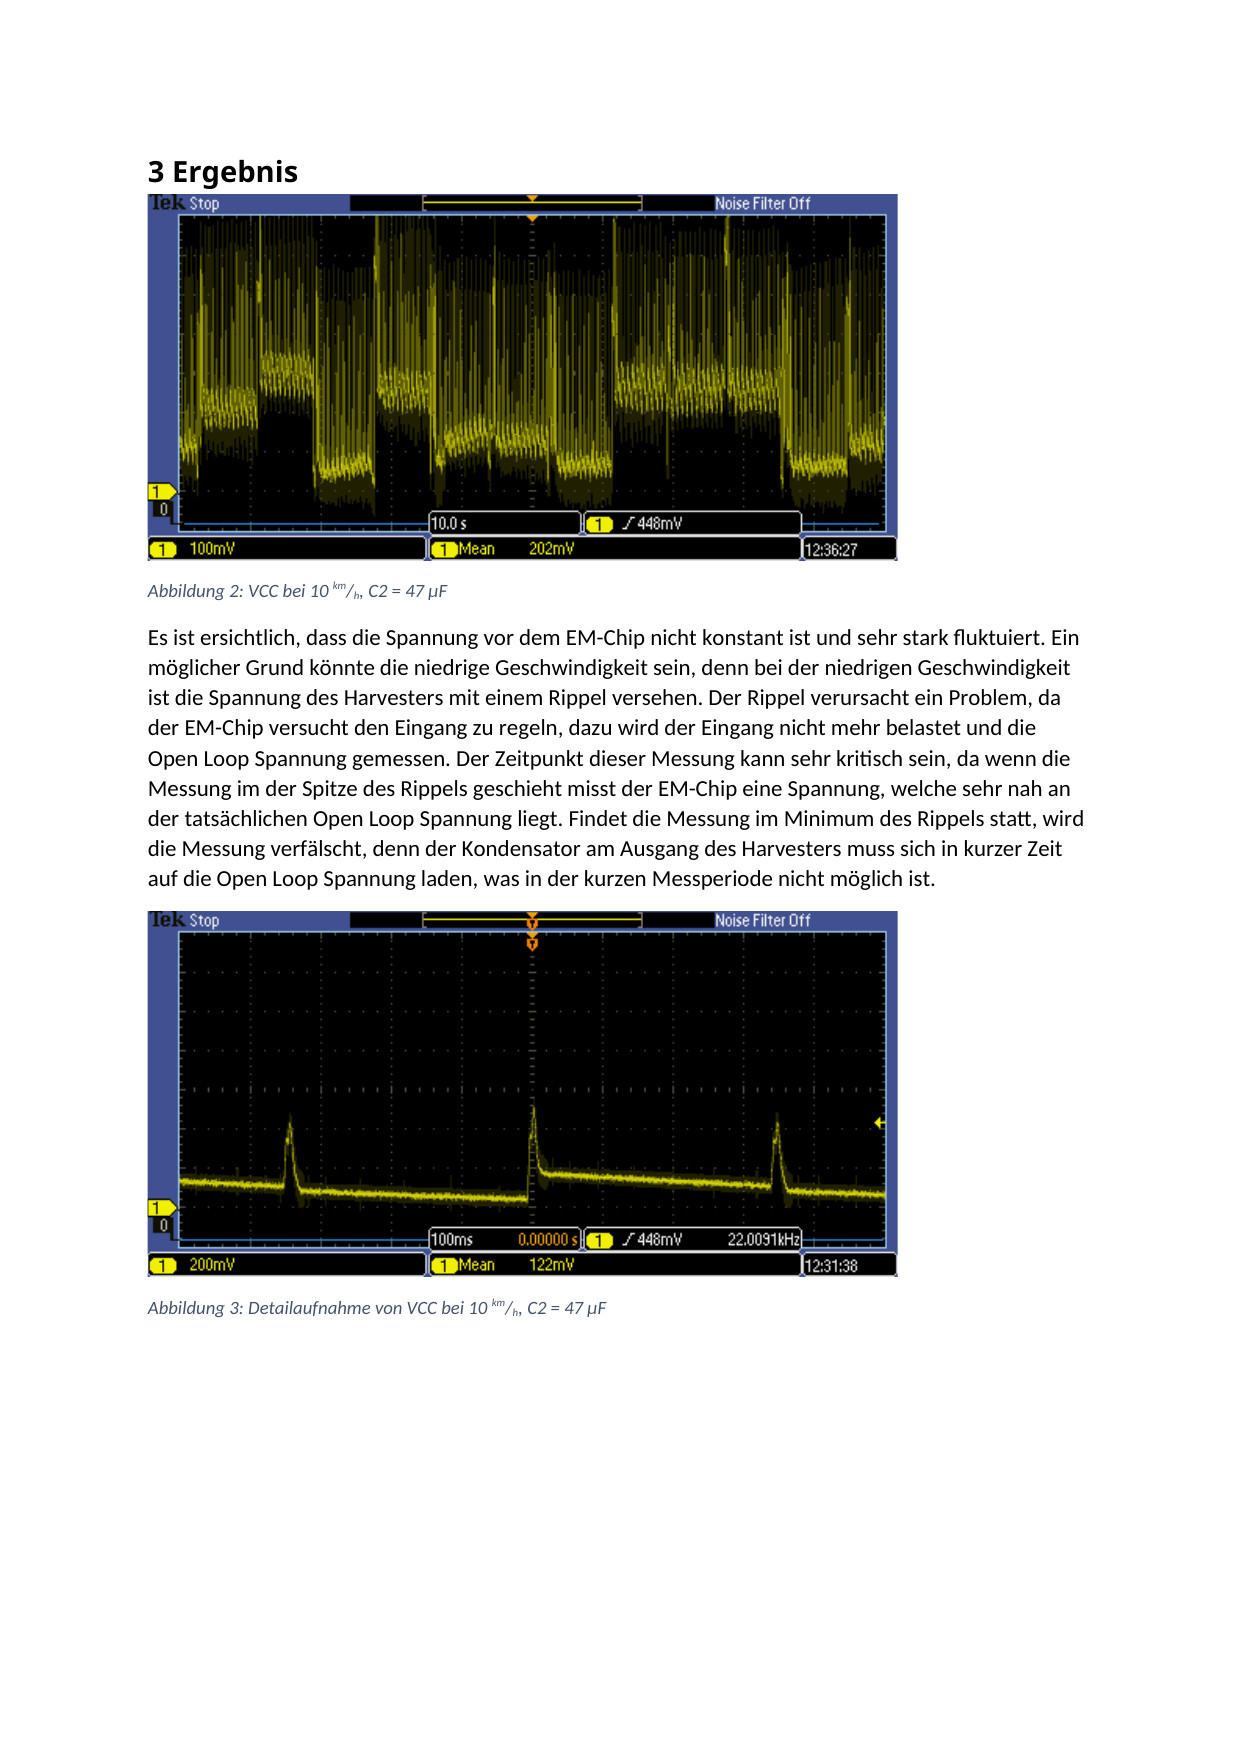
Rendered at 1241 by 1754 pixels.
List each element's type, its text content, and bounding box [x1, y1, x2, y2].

text Abbildung 2: VCC bei 10 km/h, C2 = 47 µF [148, 579, 1093, 602]
picture [147, 194, 898, 561]
subtitle 3 Ergebnis [148, 152, 1093, 191]
text Abbildung 3: Detailaufnahme von VCC bei 10 km/h, C2 = 47 µF [148, 1296, 1093, 1319]
text Es ist ersichtlich, dass die Spannung vor dem EM-Chip nicht konstant ist und sehr stark fluktuiert. Ein möglicher Grund könnte die niedrige Geschwindigkeit sein, denn bei der niedrigen Geschwindigkeit ist die Spannung des Harvesters mit einem Rippel versehen. Der Rippel verursacht ein Problem, da der EM-Chip versucht den Eingang zu regeln, dazu wird der Eingang nicht mehr belastet und die Open Loop Spannung gemessen. Der Zeitpunkt dieser Messung kann sehr kritisch sein, da wenn die Messung im der Spitze des Rippels geschieht misst der EM-Chip eine Spannung, welche sehr nah an der tatsächlichen Open Loop Spannung liegt. Findet die Messung im Minimum des Rippels statt, wird die Messung verfälscht, denn der Kondensator am Ausgang des Harvesters muss sich in kurzer Zeit auf die Open Loop Spannung laden, was in der kurzen Messperiode nicht möglich ist. [148, 623, 1093, 892]
picture [147, 911, 898, 1277]
